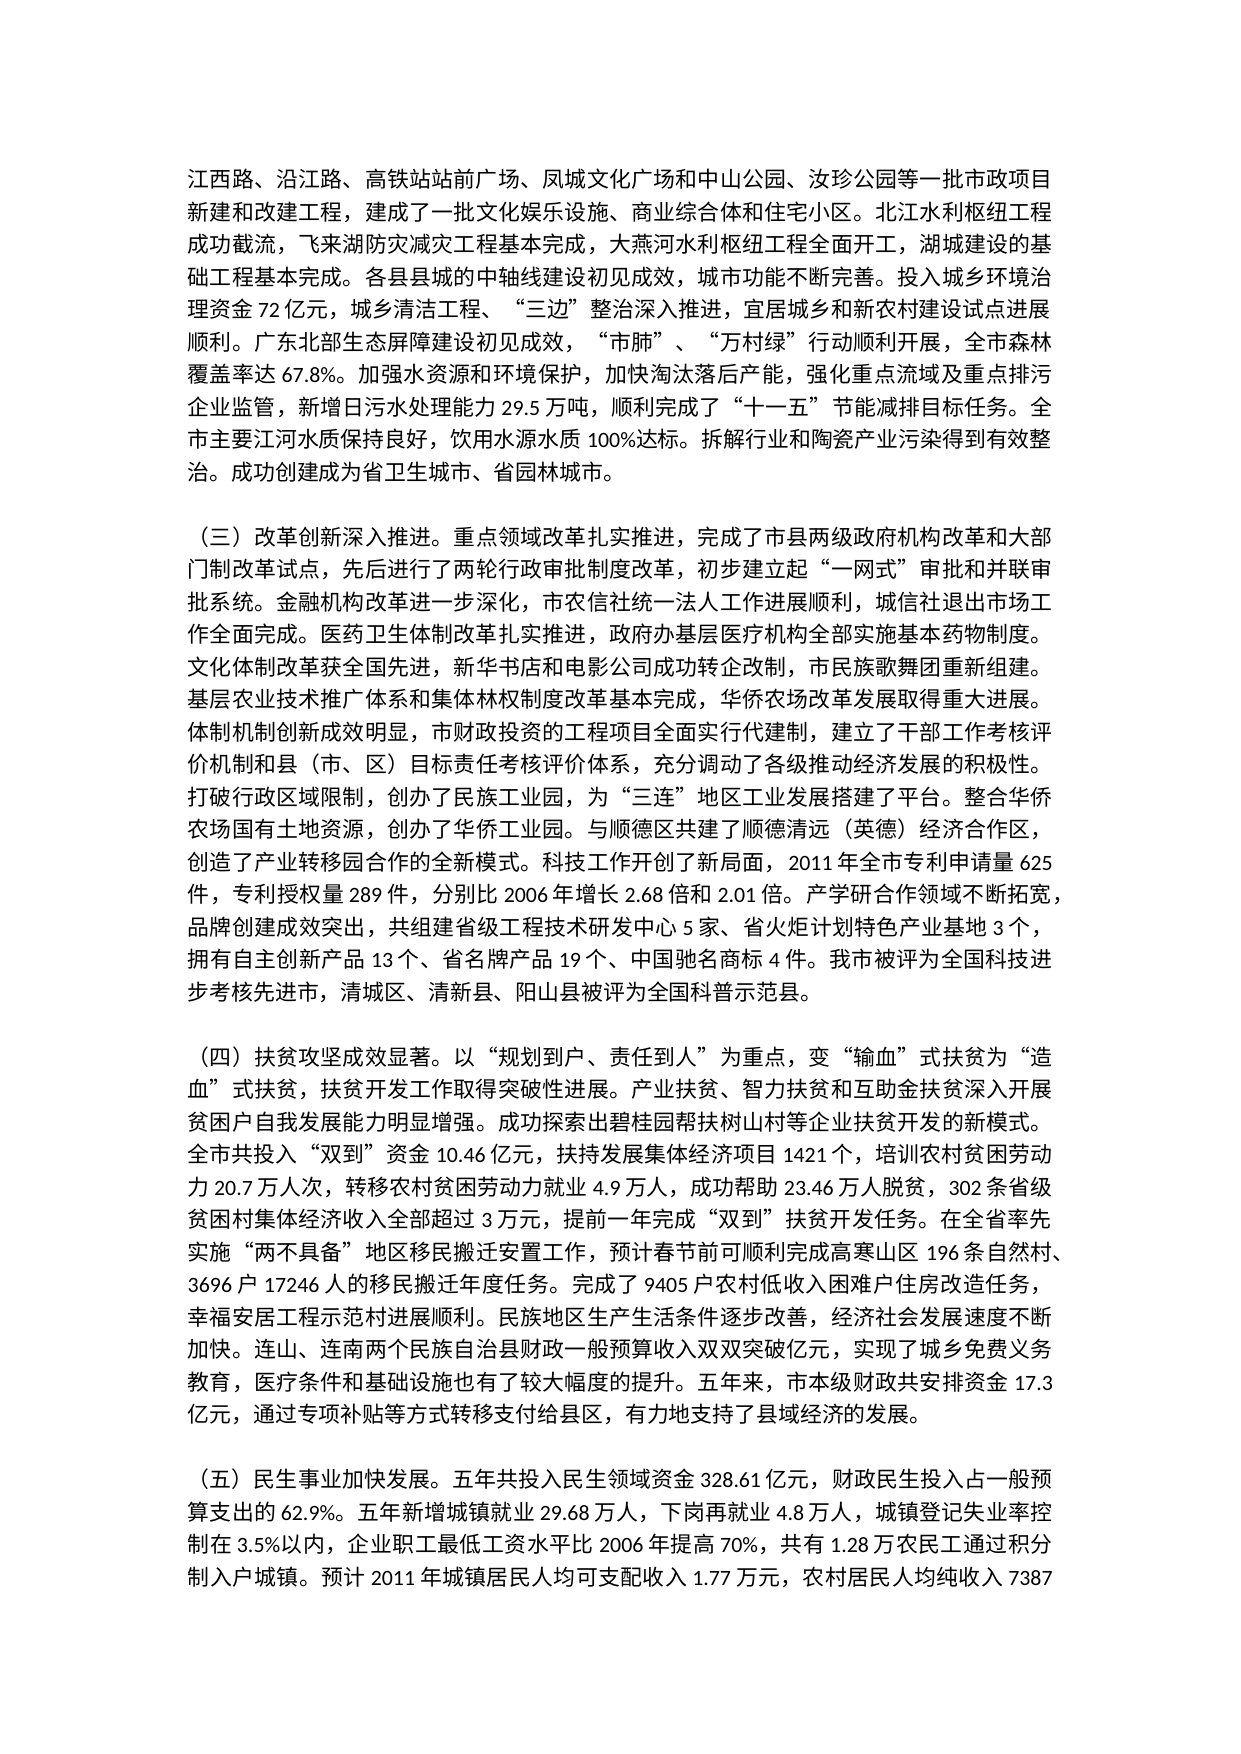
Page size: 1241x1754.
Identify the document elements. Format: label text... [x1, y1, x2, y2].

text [187, 162, 1053, 487]
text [187, 1462, 1053, 1592]
text （三）改革创新深入推进。重点领域改革扎实推进，完成了市县两级政府机构改革和大部门制改革试点，先后进行了两轮行政审批制度改革，初步建立起“一网式”审批和并联审批系统。金融机构改革进一步深化，市农信社统一法人工作进展顺利，城信社退出市场工作全面完成。医药卫生体制改革扎实推进，政府办基层医疗机构全部实施基本药物制度。文化体制改革获全国先进，新华书店和电影公司成功转企改制，市民族歌舞团重新组建。基层农业技术推广体系和集体林权制度改革基本完成，华侨农场改革发展取得重大进展。体制机制创新成效明显，市财政投资的工程项目全面实行代建制，建立了干部工作考核评价机制和县（市、区）目标责任考核评价体系，充分调动了各级推动经济发展的积极性。打破行政区域限制，创办了民族工业园，为“三连”地区工业发展搭建了平台。整合华侨农场国有土地资源，创办了华侨工业园。与顺德区共建了顺德清远（英德）经济合作区，创造了产业转移园合作的全新模式。科技工作开创了新局面，2011年全市专利申请量625件，专利授权量289件，分别比2006年增长2.68倍和2.01倍。产学研合作领域不断拓宽，品牌创建成效突出，共组建省级工程技术研发中心5家、省火炬计划特色产业基地3个，拥有自主创新产品13个、省名牌产品19个、中国驰名商标4件。我市被评为全国科技进步考核先进市，清城区、清新县、阳山县被评为全国科普示范县。 [187, 519, 1053, 1007]
text （四）扶贫攻坚成效显著。以“规划到户、责任到人”为重点，变“输血”式扶贫为“造血”式扶贫，扶贫开发工作取得突破性进展。产业扶贫、智力扶贫和互助金扶贫深入开展，贫困户自我发展能力明显增强。成功探索出碧桂园帮扶树山村等企业扶贫开发的新模式。全市共投入“双到”资金10.46亿元，扶持发展集体经济项目1421个，培训农村贫困劳动力20.7万人次，转移农村贫困劳动力就业4.9万人，成功帮助23.46万人脱贫，302条省级贫困村集体经济收入全部超过3万元，提前一年完成“双到”扶贫开发任务。在全省率先实施“两不具备”地区移民搬迁安置工作，预计春节前可顺利完成高寒山区196条自然村、3696户17246人的移民搬迁年度任务。完成了9405户农村低收入困难户住房改造任务，幸福安居工程示范村进展顺利。民族地区生产生活条件逐步改善，经济社会发展速度不断加快。连山、连南两个民族自治县财政一般预算收入双双突破亿元，实现了城乡免费义务教育，医疗条件和基础设施也有了较大幅度的提升。五年来，市本级财政共安排资金17.3亿元，通过专项补贴等方式转移支付给县区，有力地支持了县域经济的发展。 [187, 1039, 1053, 1429]
